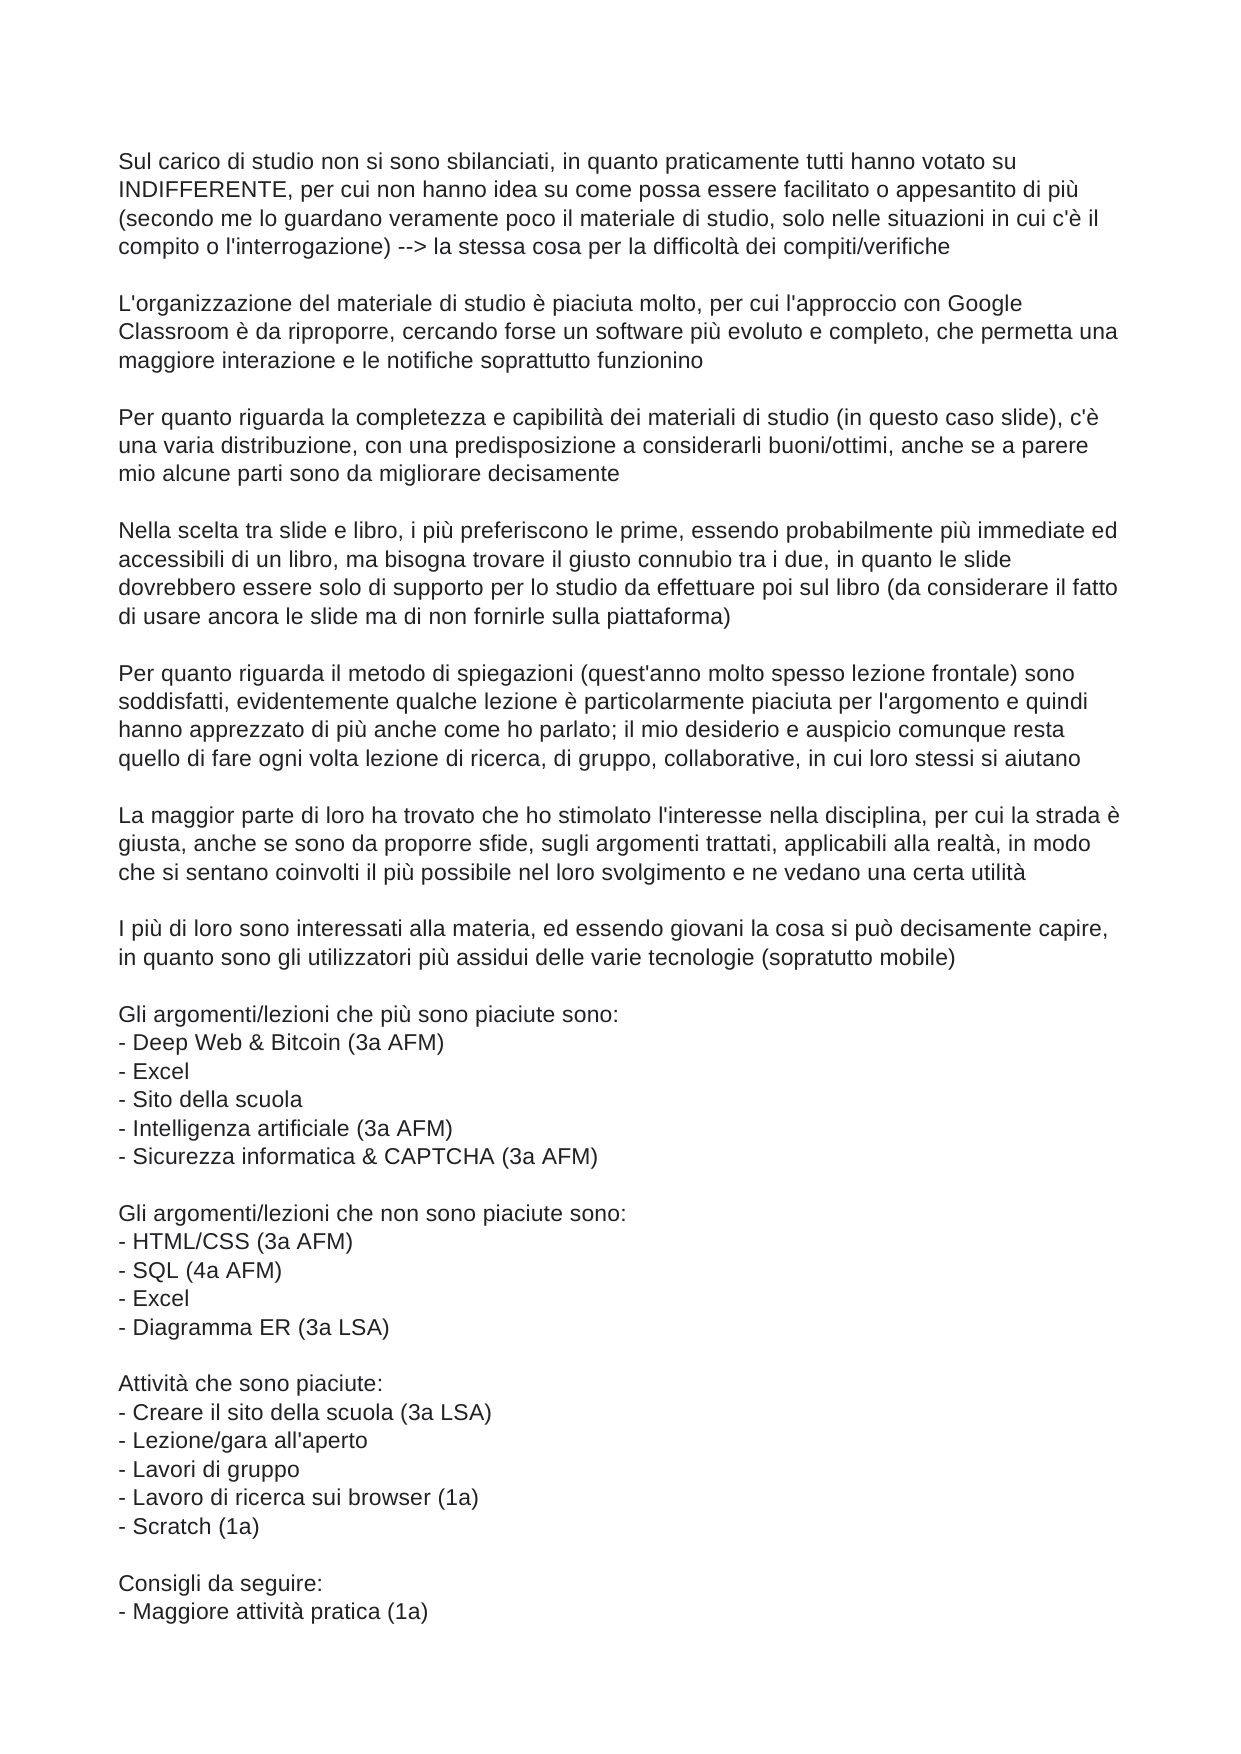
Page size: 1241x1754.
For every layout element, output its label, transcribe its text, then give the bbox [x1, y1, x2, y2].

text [118, 828, 1122, 1624]
